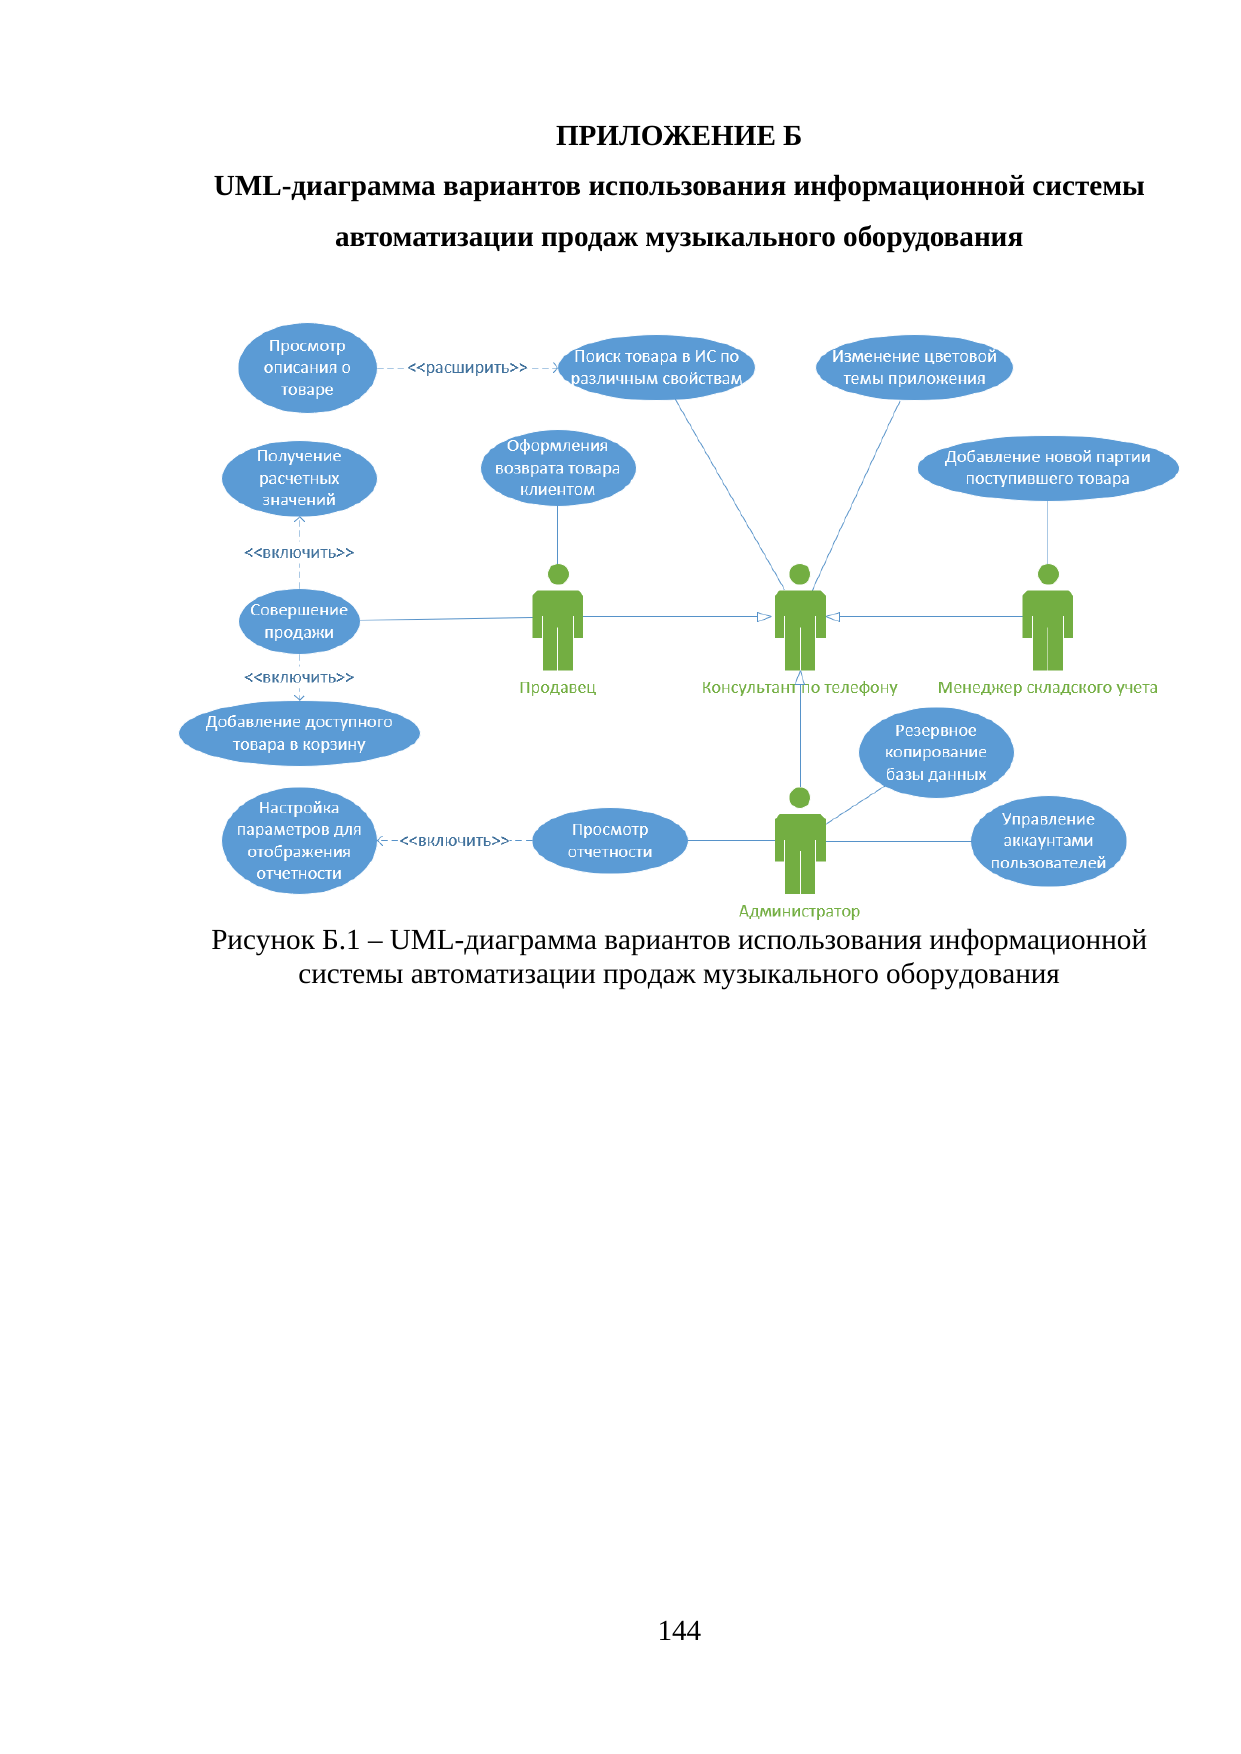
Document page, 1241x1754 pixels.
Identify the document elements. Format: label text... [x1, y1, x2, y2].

text Рисунок Б.1 – UML-диаграмма вариантов использования информационной системы автоматизации продаж музыкального оборудования [177, 923, 1181, 989]
picture [177, 319, 1182, 923]
subtitle ПРИЛОЖЕНИЕ Б UML-диаграмма вариантов использования информационной системы автоматизации продаж музыкального оборудования [177, 118, 1181, 252]
